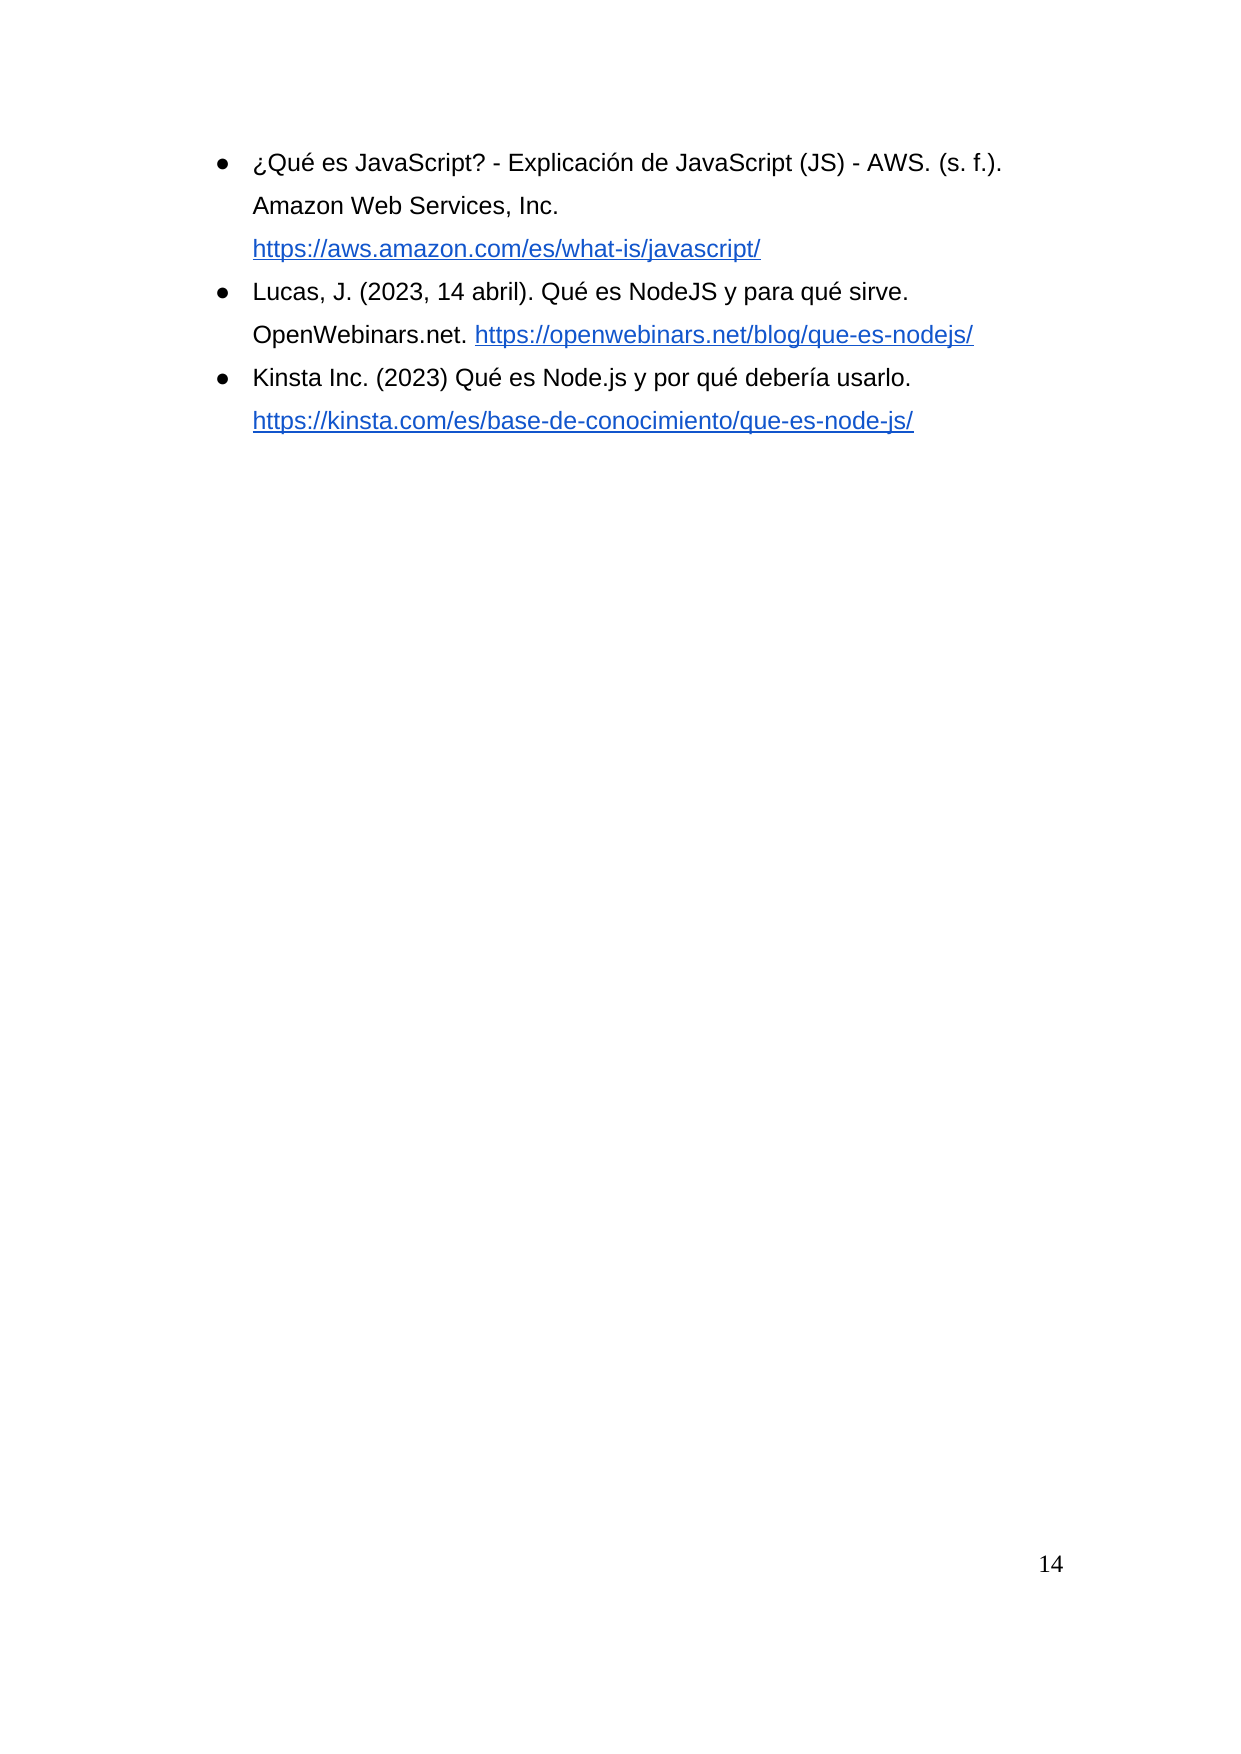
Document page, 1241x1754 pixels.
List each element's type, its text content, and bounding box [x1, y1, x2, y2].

list ¿Qué es JavaScript? - Explicación de JavaScript (JS) - AWS. (s. f.). Amazon Web Services, Inc. https://aws.amazon.com/es/what-is/javascript/ [215, 148, 1063, 263]
list Kinsta Inc. (2023) Qué es Node.js y por qué debería usarlo. https://kinsta.com/es/base-de-conocimiento/que-es-node-js/ [215, 363, 1063, 435]
list Lucas, J. (2023, 14 abril). Qué es NodeJS y para qué sirve. OpenWebinars.net. https://openwebinars.net/blog/que-es-nodejs/ [215, 277, 1063, 349]
